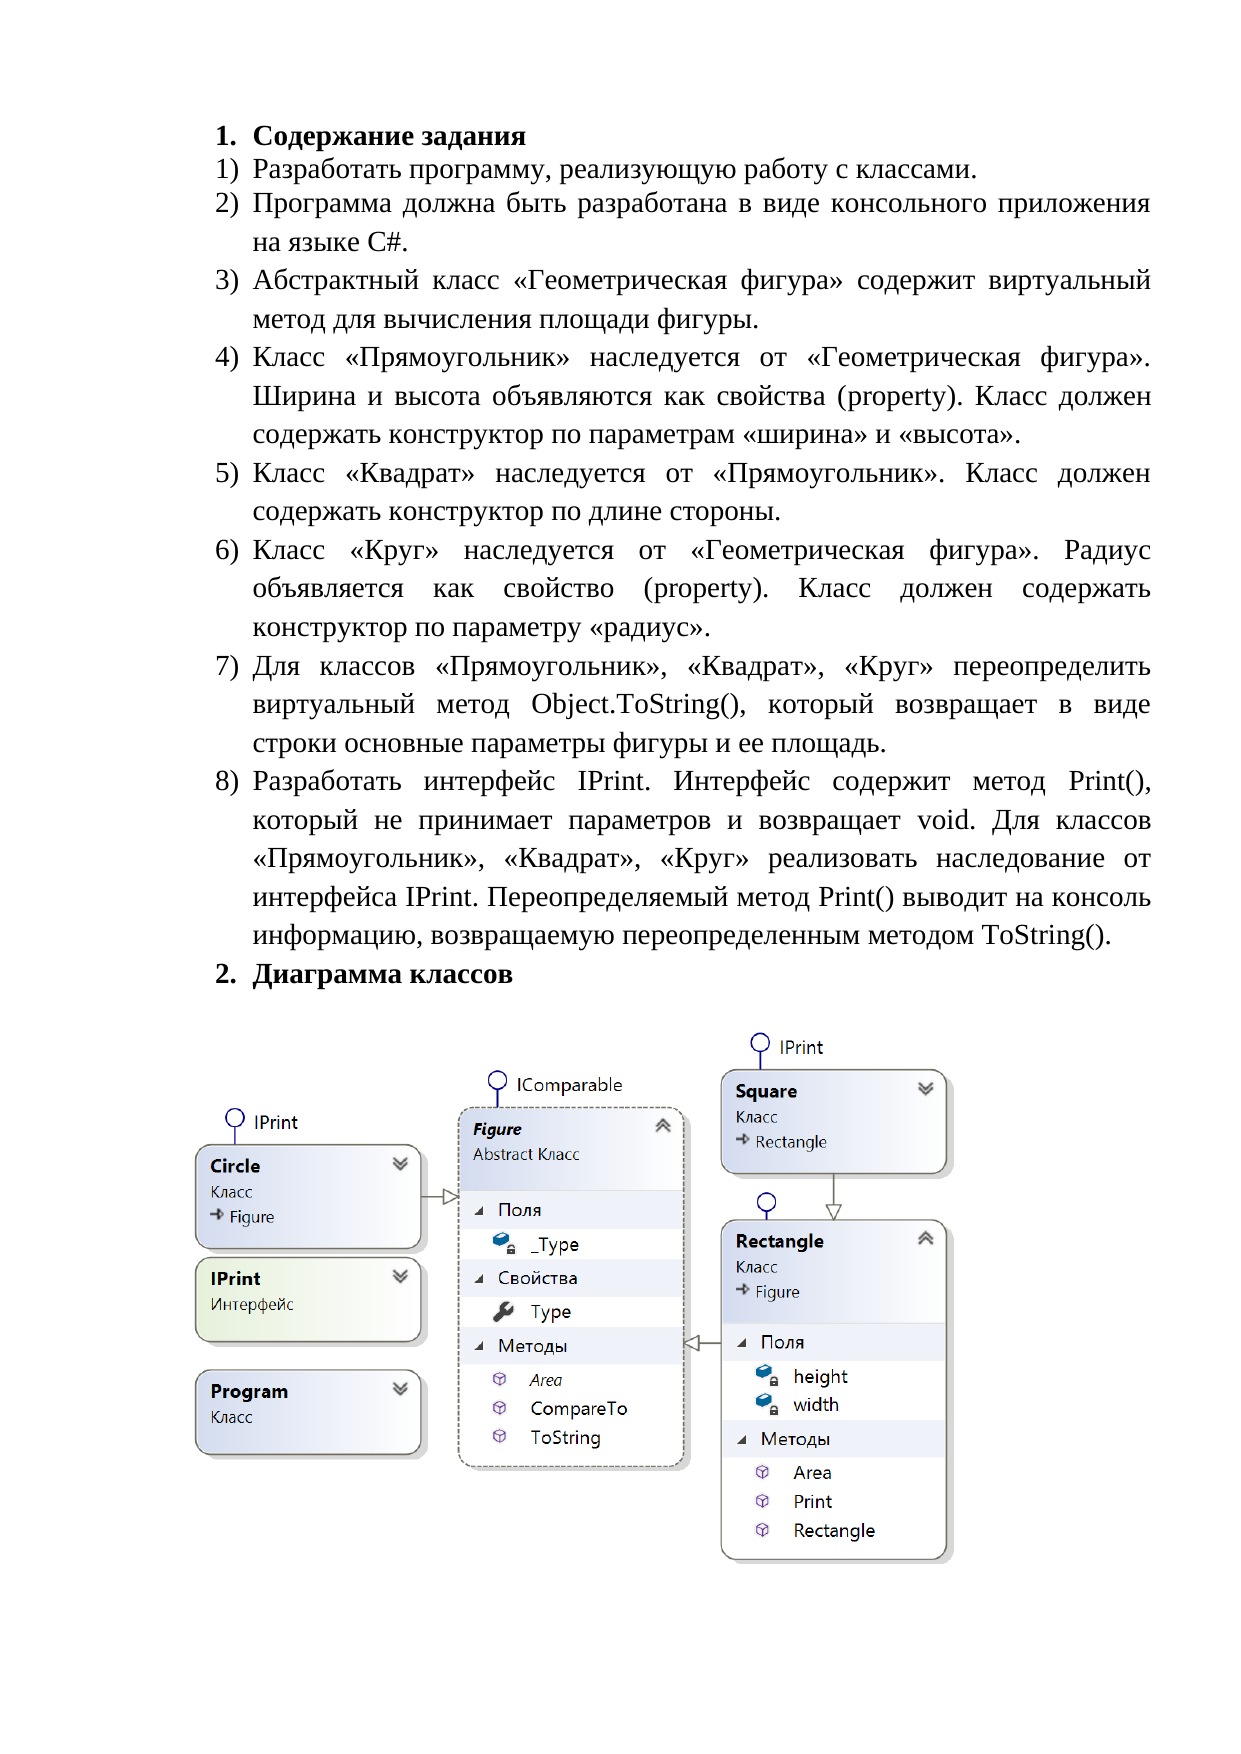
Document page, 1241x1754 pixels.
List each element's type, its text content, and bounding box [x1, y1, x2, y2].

list Программа должна быть разработана в виде консольного приложения на языке C#. [215, 185, 1152, 257]
list Класс «Прямоугольник» наследуется от «Геометрическая фигура». Ширина и высота объявляются как свойства (property). Класс должен содержать конструктор по параметрам «ширина» и «высота». [215, 339, 1152, 450]
list Разработать программу, реализующую работу с классами. [215, 152, 1152, 185]
list Диаграмма классов [215, 956, 1152, 989]
picture [177, 1015, 969, 1581]
list Класс «Круг» наследуется от «Геометрическая фигура». Радиус объявляется как свойство (property). Класс должен содержать конструктор по параметру «радиус». [215, 532, 1152, 643]
list Содержание задания [215, 118, 1152, 152]
list Абстрактный класс «Геометрическая фигура» содержит виртуальный метод для вычисления площади фигуры. [215, 262, 1152, 334]
list Для классов «Прямоугольник», «Квадрат», «Круг» переопределить виртуальный метод Object.ToString(), который возвращает в виде строки основные параметры фигуры и ее площадь. [215, 648, 1152, 758]
list Класс «Квадрат» наследуется от «Прямоугольник». Класс должен содержать конструктор по длине стороны. [215, 455, 1152, 527]
list Разработать интерфейс IPrint. Интерфейс содержит метод Print(), который не принимает параметров и возвращает void. Для классов «Прямоугольник», «Квадрат», «Круг» реализовать наследование от интерфейса IPrint. Переопределяемый метод Print() выводит на консоль информацию, возвращаемую переопределенным методом ToString(). [215, 763, 1152, 951]
